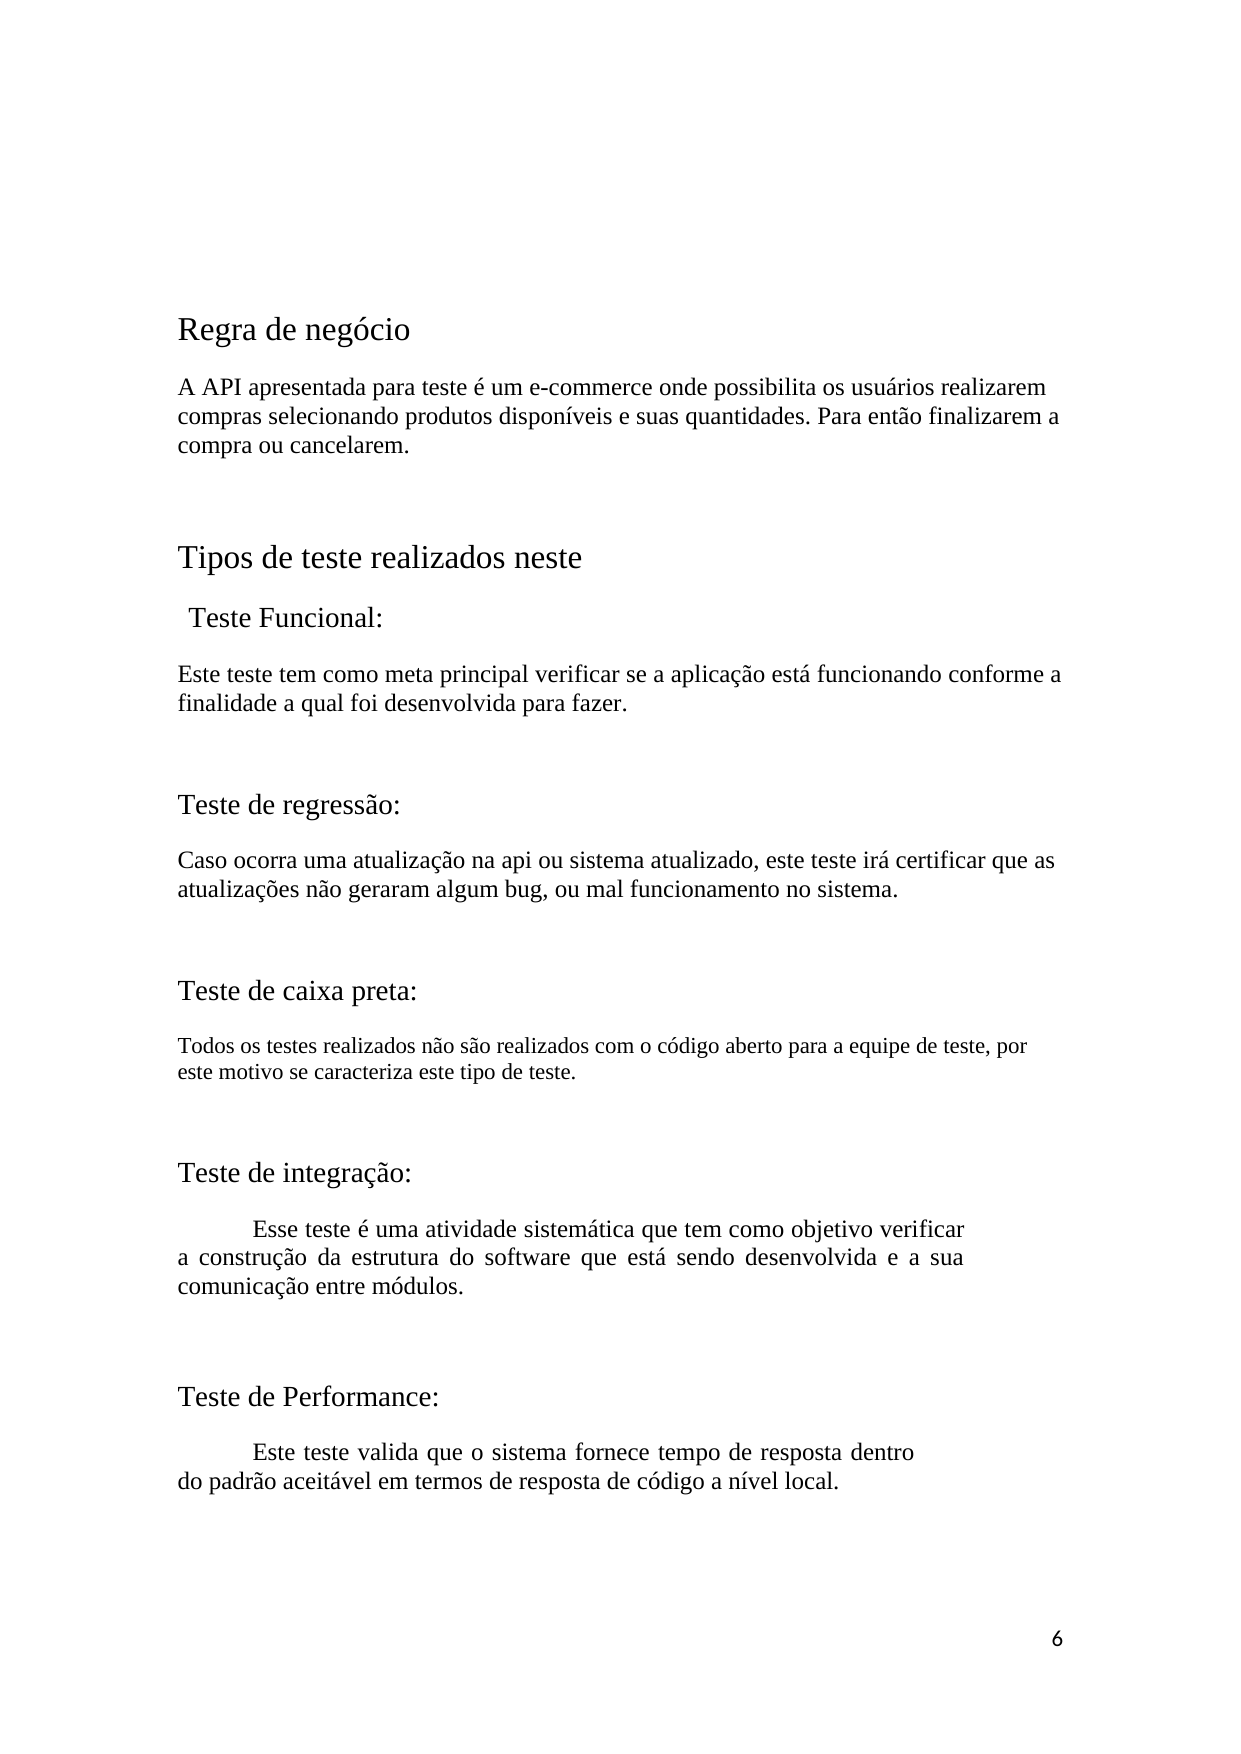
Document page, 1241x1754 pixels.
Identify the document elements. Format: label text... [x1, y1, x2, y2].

text Teste de integração: [177, 1155, 915, 1189]
text Teste de Performance: [177, 1379, 915, 1412]
text Teste Funcional: [177, 601, 915, 634]
text A API apresentada para teste é um e-commerce onde possibilita os usuários realizarem compras selecionando produtos disponíveis e suas quantidades. Para então finalizarem a compra ou cancelarem. [177, 372, 1063, 458]
text Caso ocorra uma atualização na api ou sistema atualizado, este teste irá certificar que as atualizações não geraram algum bug, ou mal funcionamento no sistema. [177, 846, 1063, 903]
text Esse teste é uma atividade sistemática que tem como objetivo verificar a construção da estrutura do software que está sendo desenvolvida e a sua comunicação entre módulos. [177, 1214, 965, 1300]
text Regra de negócio [177, 309, 915, 347]
text Este teste tem como meta principal verificar se a aplicação está funcionando conforme a finalidade a qual foi desenvolvida para fazer. [177, 659, 1063, 717]
text Teste de regressão: [177, 787, 915, 821]
text Tipos de teste realizados neste [177, 537, 915, 576]
text Teste de caixa preta: [177, 973, 915, 1007]
text Todos os testes realizados não são realizados com o código aberto para a equipe de teste, por este motivo se caracteriza este tipo de teste. [177, 1032, 1063, 1085]
text Este teste valida que o sistema fornece tempo de resposta dentro do padrão aceitável em termos de resposta de código a nível local. [177, 1437, 915, 1495]
